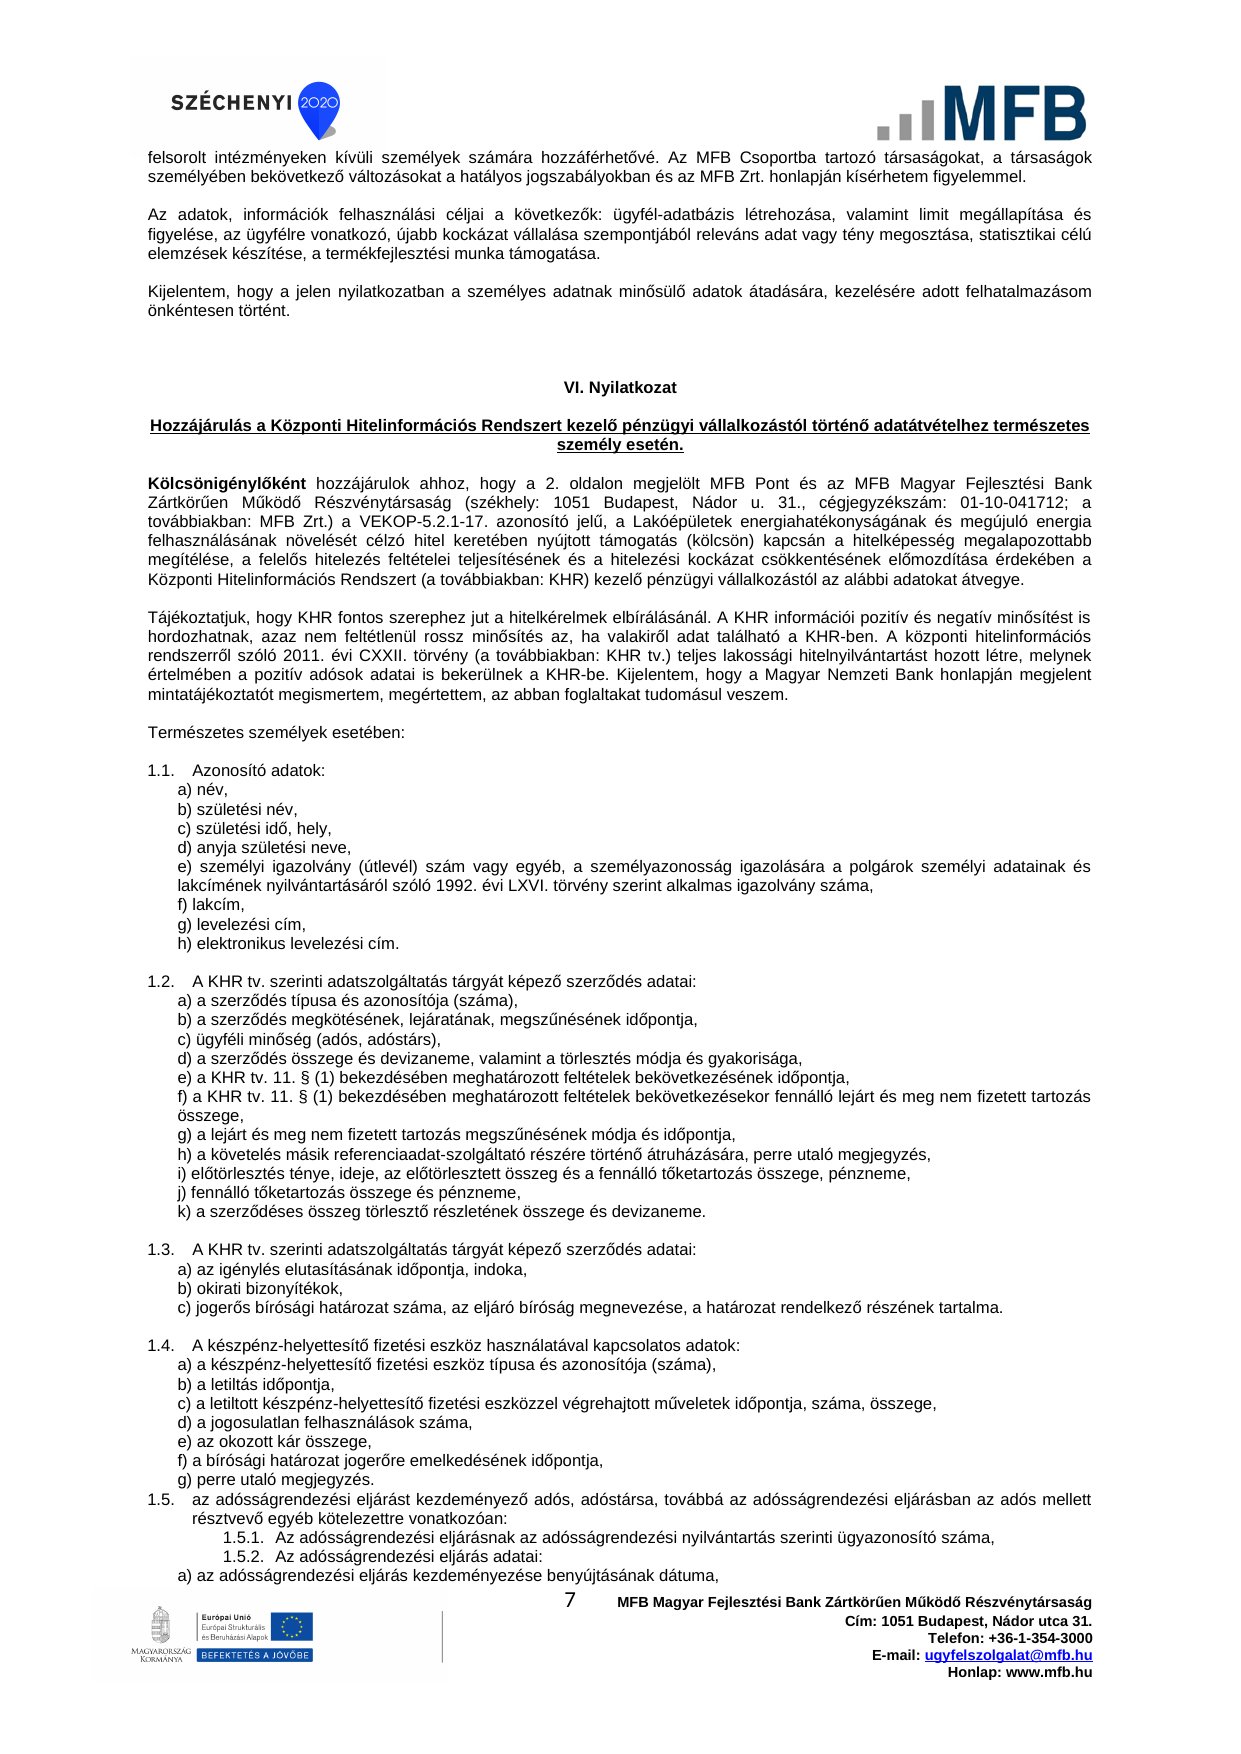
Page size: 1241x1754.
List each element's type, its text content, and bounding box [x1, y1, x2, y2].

text e) a KHR tv. 11. § (1) bekezdésében meghatározott feltételek bekövetkezésének időpontja, [177, 1068, 1093, 1087]
text Tájékoztatjuk, hogy KHR fontos szerephez jut a hitelkérelmek elbírálásánál. A KHR információi pozitív és negatív minősítést is hordozhatnak, azaz nem feltétlenül rossz minősítés az, ha valakiről adat található a KHR-ben. A központi hitelinformációs rendszerről szóló 2011. évi CXXII. törvény (a továbbiakban: KHR tv.) teljes lakossági hitelnyilvántartást hozott létre, melynek értelmében a pozitív adósok adatai is bekerülnek a KHR-be. Kijelentem, hogy a Magyar Nemzeti Bank honlapján megjelent mintatájékoztatót megismertem, megértettem, az abban foglaltakat tudomásul veszem. [148, 608, 1093, 703]
list A KHR tv. szerinti adatszolgáltatás tárgyát képező szerződés adatai: [147, 972, 1093, 991]
list az adósságrendezési eljárást kezdeményező adós, adóstársa, továbbá az adósságrendezési eljárásban az adós mellett résztvevő egyéb kötelezettre vonatkozóan: [147, 1489, 1093, 1528]
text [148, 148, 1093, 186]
text g) perre utaló megjegyzés. [177, 1470, 1093, 1489]
text e) személyi igazolvány (útlevél) szám vagy egyéb, a személyazonosság igazolására a polgárok személyi adatainak és lakcímének nyilvántartásáról szóló 1992. évi LXVI. törvény szerint alkalmas igazolvány száma, [177, 857, 1093, 895]
text k) a szerződéses összeg törlesztő részletének összege és devizaneme. [177, 1202, 1093, 1221]
text c) születési idő, hely, [177, 818, 1093, 838]
text Kölcsönigénylőként hozzájárulok ahhoz, hogy a 2. oldalon megjelölt MFB Pont és az MFB Magyar Fejlesztési Bank Zártkörűen Működő Részvénytársaság (székhely: 1051 Budapest, Nádor u. 31., cégjegyzékszám: 01-10-041712; a továbbiakban: MFB Zrt.) a VEKOP-5.2.1-17. azonosító jelű, a Lakóépületek energiahatékonyságának és megújuló energia felhasználásának növelését célzó hitel keretében nyújtott támogatás (kölcsön) kapcsán a hitelképesség megalapozottabb megítélése, a felelős hitelezés feltételei teljesítésének és a hitelezési kockázat csökkentésének előmozdítása érdekében a Központi Hitelinformációs Rendszert (a továbbiakban: KHR) kezelő pénzügyi vállalkozástól az alábbi adatokat átvegye. [148, 473, 1093, 588]
text c) ügyféli minőség (adós, adóstárs), [177, 1029, 1093, 1048]
text d) anyja születési neve, [177, 838, 1093, 857]
text Természetes személyek esetében: [148, 723, 1093, 742]
text i) előtörlesztés ténye, ideje, az előtörlesztett összeg és a fennálló tőketartozás összege, pénzneme, [177, 1163, 1093, 1183]
text a) név, [177, 780, 1093, 799]
list A készpénz-helyettesítő fizetési eszköz használatával kapcsolatos adatok: [147, 1336, 1093, 1355]
text d) a jogosulatlan felhasználások száma, [177, 1413, 1093, 1432]
text b) születési név, [177, 799, 1093, 818]
picture [870, 80, 1092, 145]
list Az adósságrendezési eljárás adatai: [223, 1547, 1093, 1566]
text f) lakcím, [177, 895, 1093, 914]
text b) a letiltás időpontja, [177, 1374, 1093, 1393]
text c) a letiltott készpénz-helyettesítő fizetési eszközzel végrehajtott műveletek időpontja, száma, összege, [177, 1393, 1093, 1413]
text e) az okozott kár összege, [177, 1432, 1093, 1451]
picture [130, 56, 387, 157]
picture [91, 1586, 448, 1682]
list Azonosító adatok: [147, 761, 1093, 780]
text j) fennálló tőketartozás összege és pénzneme, [177, 1183, 1093, 1202]
text g) a lejárt és meg nem fizetett tartozás megszűnésének módja és időpontja, [177, 1125, 1093, 1144]
text Az adatok, információk felhasználási céljai a következők: ügyfél-adatbázis létrehozása, valamint limit megállapítása és figyelése, az ügyfélre vonatkozó, újabb kockázat vállalása szempontjából releváns adat vagy tény megosztása, statisztikai célú elemzések készítése, a termékfejlesztési munka támogatása. [148, 205, 1093, 263]
text f) a KHR tv. 11. § (1) bekezdésében meghatározott feltételek bekövetkezésekor fennálló lejárt és meg nem fizetett tartozás összege, [177, 1087, 1093, 1125]
text a) az igénylés elutasításának időpontja, indoka, [177, 1259, 1093, 1278]
text f) a bírósági határozat jogerőre emelkedésének időpontja, [177, 1451, 1093, 1470]
list Az adósságrendezési eljárásnak az adósságrendezési nyilvántartás szerinti ügyazonosító száma, [223, 1528, 1093, 1547]
text d) a szerződés összege és devizaneme, valamint a törlesztés módja és gyakorisága, [177, 1048, 1093, 1068]
text g) levelezési cím, [177, 914, 1093, 933]
list A KHR tv. szerinti adatszolgáltatás tárgyát képező szerződés adatai: [147, 1240, 1093, 1259]
subtitle VI. Nyilatkozat [148, 378, 1093, 397]
text h) elektronikus levelezési cím. [177, 933, 1093, 953]
text c) jogerős bírósági határozat száma, az eljáró bíróság megnevezése, a határozat rendelkező részének tartalma. [177, 1298, 1093, 1317]
text Hozzájárulás a Központi Hitelinformációs Rendszert kezelő pénzügyi vállalkozástól történő adatátvételhez természetes személy esetén. [148, 416, 1093, 454]
text a) a szerződés típusa és azonosítója (száma), [177, 991, 1093, 1010]
text h) a követelés másik referenciaadat-szolgáltató részére történő átruházására, perre utaló megjegyzés, [177, 1144, 1093, 1163]
text b) okirati bizonyítékok, [177, 1278, 1093, 1298]
text Kijelentem, hogy a jelen nyilatkozatban a személyes adatnak minősülő adatok átadására, kezelésére adott felhatalmazásom önkéntesen történt. [148, 282, 1093, 320]
text a) az adósságrendezési eljárás kezdeményezése benyújtásának dátuma, [177, 1566, 1093, 1585]
text b) a szerződés megkötésének, lejáratának, megszűnésének időpontja, [177, 1010, 1093, 1029]
text a) a készpénz-helyettesítő fizetési eszköz típusa és azonosítója (száma), [177, 1355, 1093, 1374]
